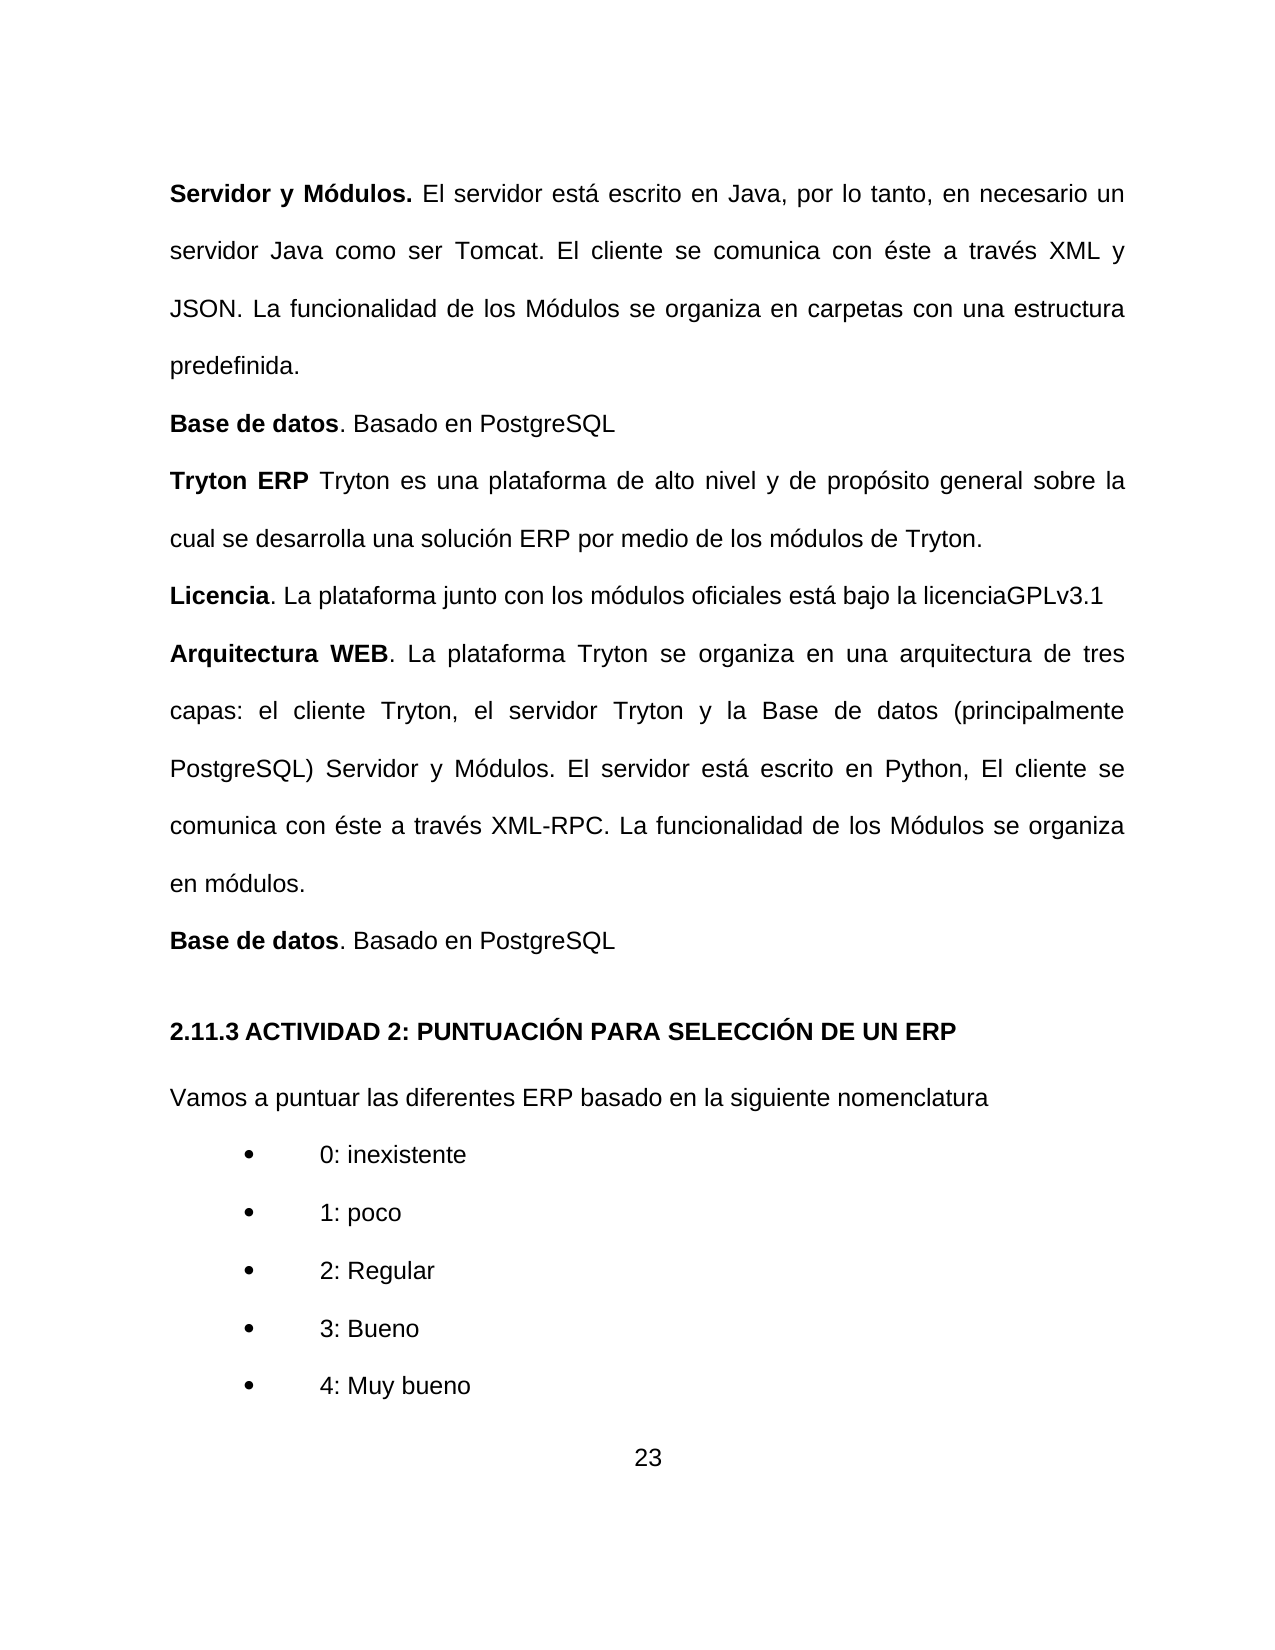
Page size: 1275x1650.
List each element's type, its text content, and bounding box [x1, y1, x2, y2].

list 3: Bueno [244, 1313, 1126, 1342]
list 4: Muy bueno [244, 1371, 1126, 1400]
subtitle Actividad 2: Puntuación para selección de un ERP [169, 1017, 1126, 1046]
list 0: inexistente [244, 1140, 1126, 1169]
text Tryton ERP Tryton es una plataforma de alto nivel y de propósito general sobre la cual se desarrolla una solución ERP por medio de los módulos de Tryton. [169, 466, 1126, 552]
text Vamos a puntuar las diferentes ERP basado en la siguiente nomenclatura [169, 1083, 1126, 1112]
text Servidor y Módulos. El servidor está escrito en Java, por lo tanto, en necesario un servidor Java como ser Tomcat. El cliente se comunica con éste a través XML y JSON. La funcionalidad de los Módulos se organiza en carpetas con una estructura predefinida. [169, 179, 1126, 380]
list 2: Regular [244, 1256, 1126, 1285]
text Arquitectura WEB. La plataforma Tryton se organiza en una arquitectura de tres capas: el cliente Tryton, el servidor Tryton y la Base de datos (principalmente PostgreSQL) Servidor y Módulos. El servidor está escrito en Python, El cliente se comunica con éste a través XML-RPC. La funcionalidad de los Módulos se organiza en módulos. [169, 639, 1126, 897]
list 1: poco [244, 1198, 1126, 1227]
text Base de datos. Basado en PostgreSQL [169, 409, 1126, 437]
text Base de datos. Basado en PostgreSQL [169, 926, 1126, 955]
text Licencia. La plataforma junto con los módulos oficiales está bajo la licenciaGPLv3.1 [169, 581, 1126, 610]
